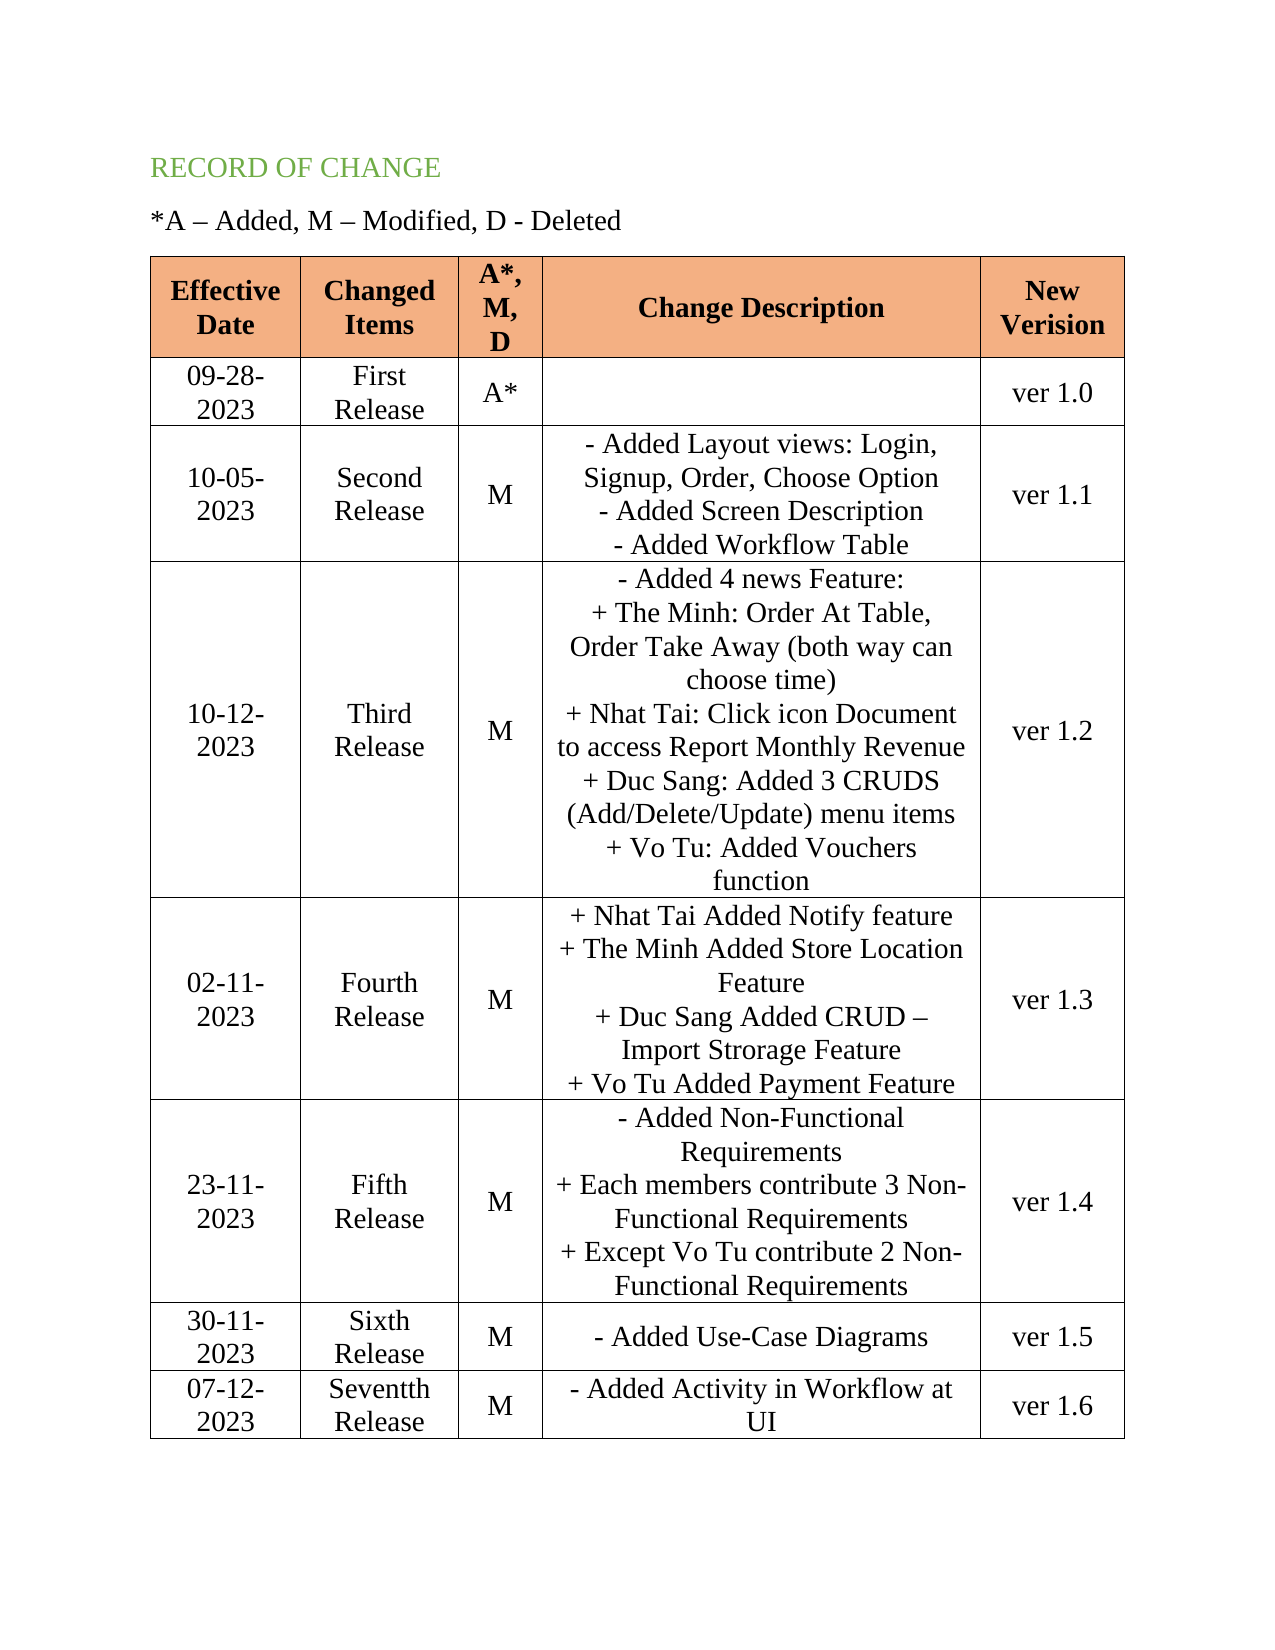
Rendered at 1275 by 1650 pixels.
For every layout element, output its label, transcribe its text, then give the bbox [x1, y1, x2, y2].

table_header Changed Items [301, 257, 458, 357]
table_cell - Added Layout views: Login, Signup, Order, Choose Option - Added Screen Description - Added Workflow Table [543, 426, 980, 561]
table_cell Fifth Release [301, 1100, 458, 1302]
text RECORD OF CHANGE [150, 150, 1125, 183]
table_cell ver 1.3 [981, 898, 1124, 1099]
table_cell Third Release [301, 562, 458, 897]
table_cell ver 1.1 [981, 426, 1124, 561]
table_cell M [459, 562, 542, 897]
table_cell - Added Activity in Workflow at UI [543, 1371, 980, 1438]
table_cell ver 1.6 [981, 1371, 1124, 1438]
table_cell 10-12-2023 [151, 562, 300, 897]
table_cell 10-05-2023 [151, 426, 300, 561]
table_cell Fourth Release [301, 898, 458, 1099]
table_cell Second Release [301, 426, 458, 561]
table_cell Sixth Release [301, 1303, 458, 1370]
table_cell [543, 358, 980, 425]
table_cell 23-11-2023 [151, 1100, 300, 1302]
table_cell 02-11-2023 [151, 898, 300, 1099]
table_cell ver 1.5 [981, 1303, 1124, 1370]
table_cell First Release [301, 358, 458, 425]
table_cell M [459, 1371, 542, 1438]
table_cell M [459, 426, 542, 561]
table_cell M [459, 898, 542, 1099]
table_cell - Added 4 news Feature: + The Minh: Order At Table, Order Take Away (both way can choose time) + Nhat Tai: Click icon Document to access Report Monthly Revenue + Duc Sang: Added 3 CRUDS (Add/Delete/Update) menu items + Vo Tu: Added Vouchers function [543, 562, 980, 897]
table_header A*, M, D [459, 257, 542, 357]
table_cell + Nhat Tai Added Notify feature + The Minh Added Store Location Feature + Duc Sang Added CRUD – Import Strorage Feature + Vo Tu Added Payment Feature [543, 898, 980, 1099]
table_cell 30-11-2023 [151, 1303, 300, 1370]
table_header New Verision [981, 257, 1124, 357]
table_cell - Added Use-Case Diagrams [543, 1303, 980, 1370]
table_cell ver 1.0 [981, 358, 1124, 425]
table_cell 09-28-2023 [151, 358, 300, 425]
table_cell ver 1.2 [981, 562, 1124, 897]
table_cell M [459, 1303, 542, 1370]
table_cell Seventth Release [301, 1371, 458, 1438]
table_header Effective Date [151, 257, 300, 357]
table_cell ver 1.4 [981, 1100, 1124, 1302]
text *A – Added, M – Modified, D - Deleted [150, 203, 1125, 236]
table_cell M [459, 1100, 542, 1302]
table_cell - Added Non-Functional Requirements + Each members contribute 3 Non-Functional Requirements + Except Vo Tu contribute 2 Non-Functional Requirements [543, 1100, 980, 1302]
table_cell A* [459, 358, 542, 425]
table_cell 07-12-2023 [151, 1371, 300, 1438]
table_header Change Description [543, 257, 980, 357]
